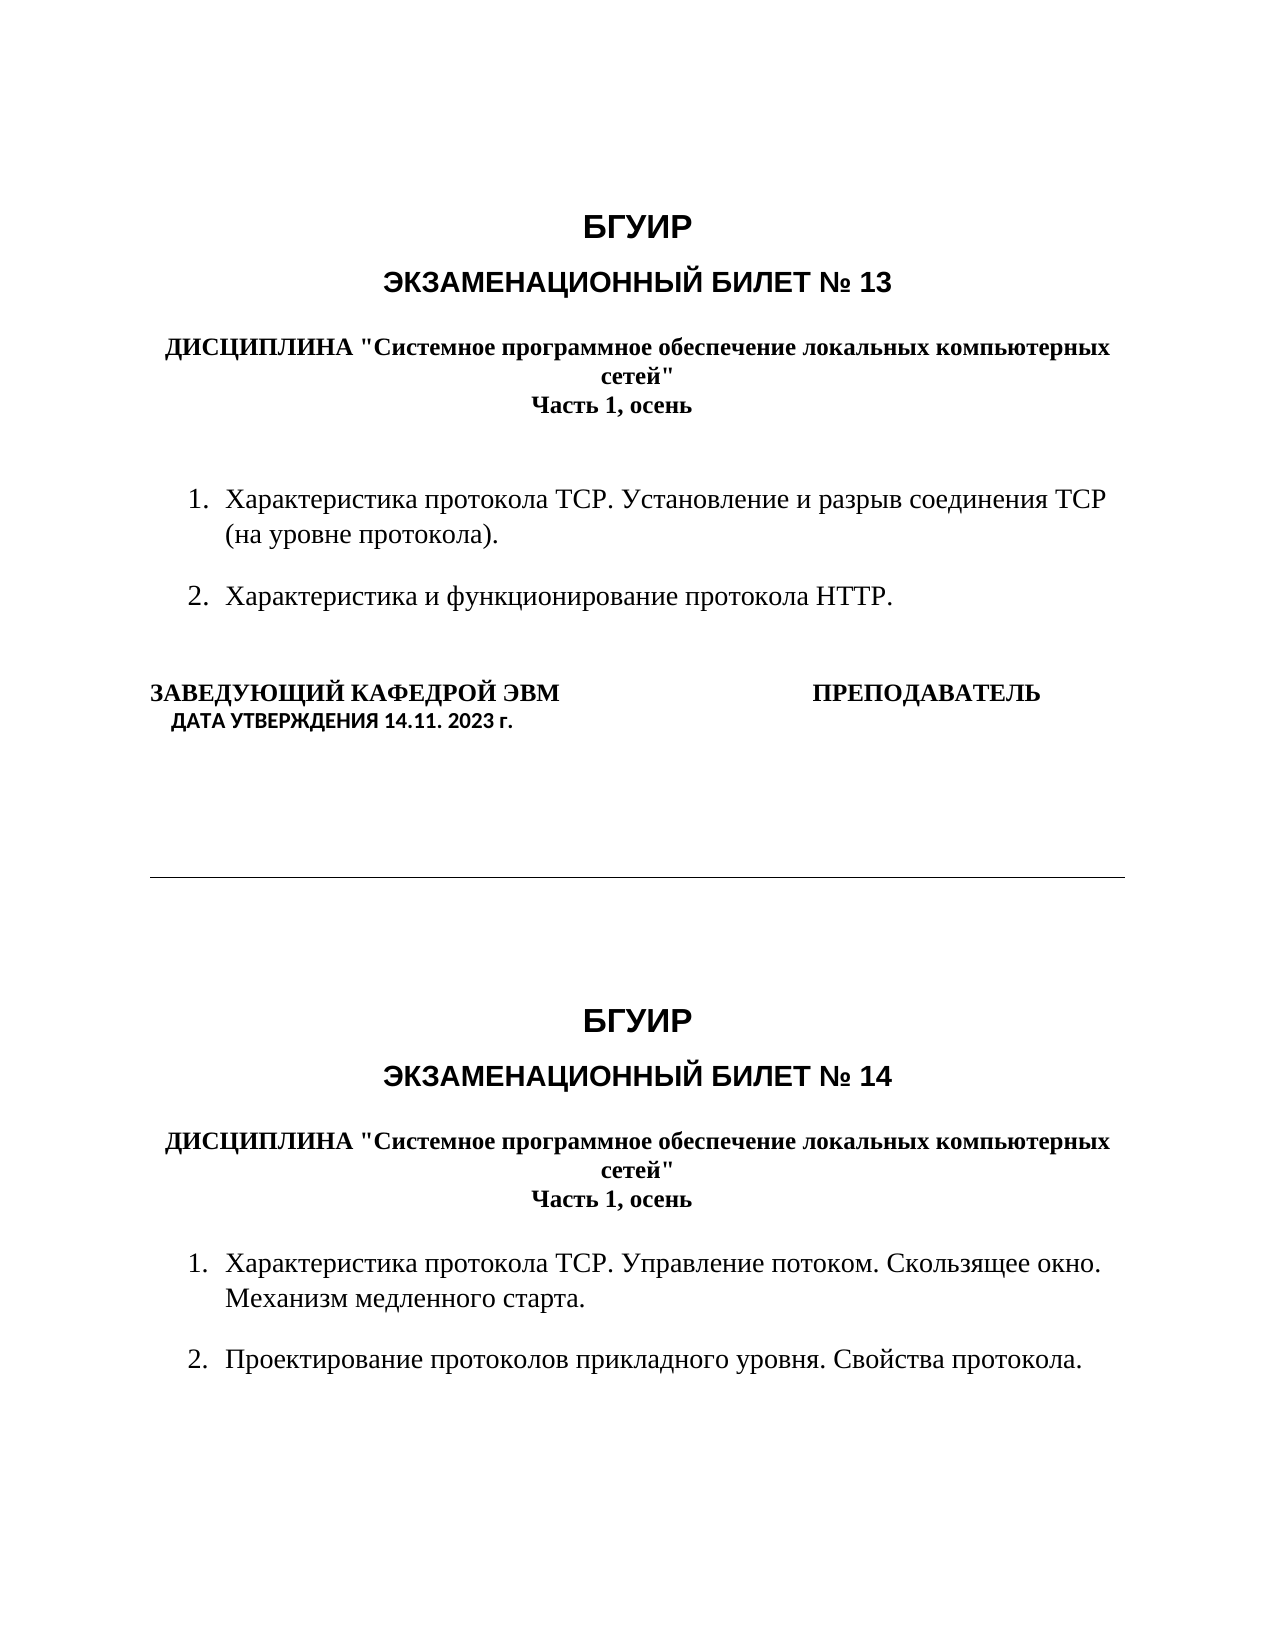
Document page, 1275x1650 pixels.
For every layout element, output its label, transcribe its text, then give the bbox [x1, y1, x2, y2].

text БГУИР [150, 1002, 1125, 1040]
text ДИСЦИПЛИНА "Системное программное обеспечение локальных компьютерных сетей" [150, 332, 1125, 390]
list Характеристика протокола TCP. Управление потоком. Скользящее окно. Механизм медленного старта. [187, 1246, 1125, 1313]
subtitle ЗАВЕДУЮЩИЙ КАФЕДРОЙ ЭВМ ПРЕПОДАВАТЕЛЬ [150, 678, 1125, 706]
text ДИСЦИПЛИНА "Системное программное обеспечение локальных компьютерных сетей" [150, 1126, 1125, 1184]
text ДАТА УТВЕРЖДЕНИЯ 14.11. 2023 г. [150, 706, 1125, 734]
text ЭКЗАМЕНАЦИОННЫЙ БИЛЕТ № 13 [150, 265, 1125, 299]
list Проектирование протоколов прикладного уровня. Свойства протокола. [187, 1342, 1125, 1374]
text ЭКЗАМЕНАЦИОННЫЙ БИЛЕТ № 14 [150, 1059, 1125, 1093]
text Часть 1, осень [150, 1184, 1125, 1212]
list Характеристика протокола TCP. Установление и разрыв соединения TCP (на уровне протокола). [187, 481, 1125, 549]
text БГУИР [150, 208, 1125, 246]
list Характеристика и функционирование протокола HTTP. [187, 578, 1125, 612]
text Часть 1, осень [150, 390, 1125, 418]
